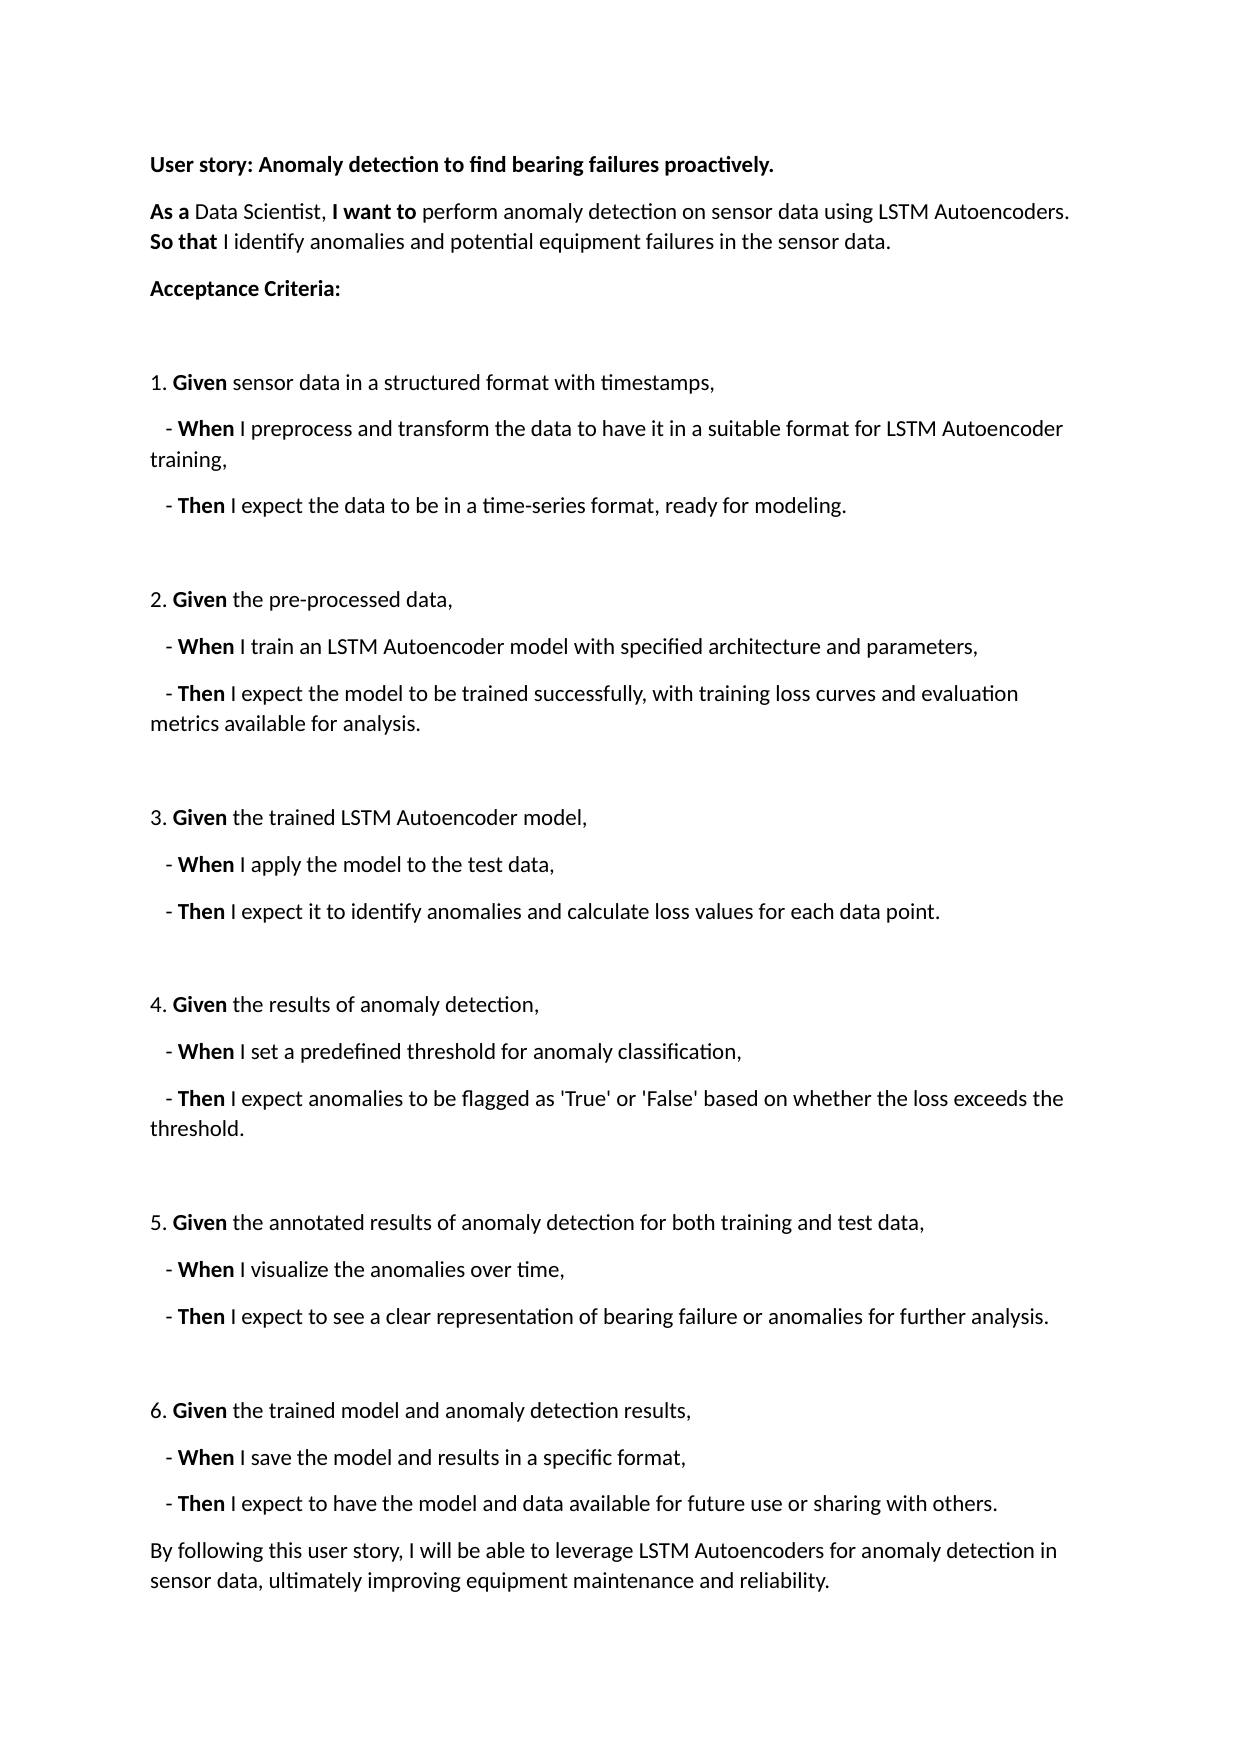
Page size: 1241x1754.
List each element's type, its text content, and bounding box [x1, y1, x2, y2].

text As a Data Scientist, I want to perform anomaly detection on sensor data using LSTM Autoencoders. So that I identify anomalies and potential equipment failures in the sensor data. [150, 197, 1090, 255]
text 3. Given the trained LSTM Autoencoder model, [150, 803, 1090, 831]
text - Then I expect to have the model and data available for future use or sharing with others. [150, 1489, 1090, 1518]
text User story: Anomaly detection to find bearing failures proactively. [150, 150, 1090, 178]
text - Then I expect the model to be trained successfully, with training loss curves and evaluation metrics available for analysis. [150, 679, 1090, 737]
text - When I visualize the anomalies over time, [150, 1255, 1090, 1283]
text - When I preprocess and transform the data to have it in a suitable format for LSTM Autoencoder training, [150, 414, 1090, 473]
text Acceptance Criteria: [150, 274, 1090, 302]
text 5. Given the annotated results of anomaly detection for both training and test data, [150, 1208, 1090, 1236]
text - Then I expect it to identify anomalies and calculate loss values for each data point. [150, 897, 1090, 925]
text 6. Given the trained model and anomaly detection results, [150, 1396, 1090, 1424]
text 4. Given the results of anomaly detection, [150, 991, 1090, 1019]
text 2. Given the pre-processed data, [150, 585, 1090, 613]
text - Then I expect the data to be in a time-series format, ready for modeling. [150, 492, 1090, 520]
text - When I apply the model to the test data, [150, 850, 1090, 878]
text - Then I expect to see a clear representation of bearing failure or anomalies for further analysis. [150, 1302, 1090, 1330]
text - When I set a predefined threshold for anomaly classification, [150, 1037, 1090, 1066]
text 1. Given sensor data in a structured format with timestamps, [150, 368, 1090, 396]
text - Then I expect anomalies to be flagged as 'True' or 'False' based on whether the loss exceeds the threshold. [150, 1084, 1090, 1143]
text By following this user story, I will be able to leverage LSTM Autoencoders for anomaly detection in sensor data, ultimately improving equipment maintenance and reliability. [150, 1536, 1090, 1595]
text - When I save the model and results in a specific format, [150, 1443, 1090, 1471]
text - When I train an LSTM Autoencoder model with specified architecture and parameters, [150, 632, 1090, 660]
